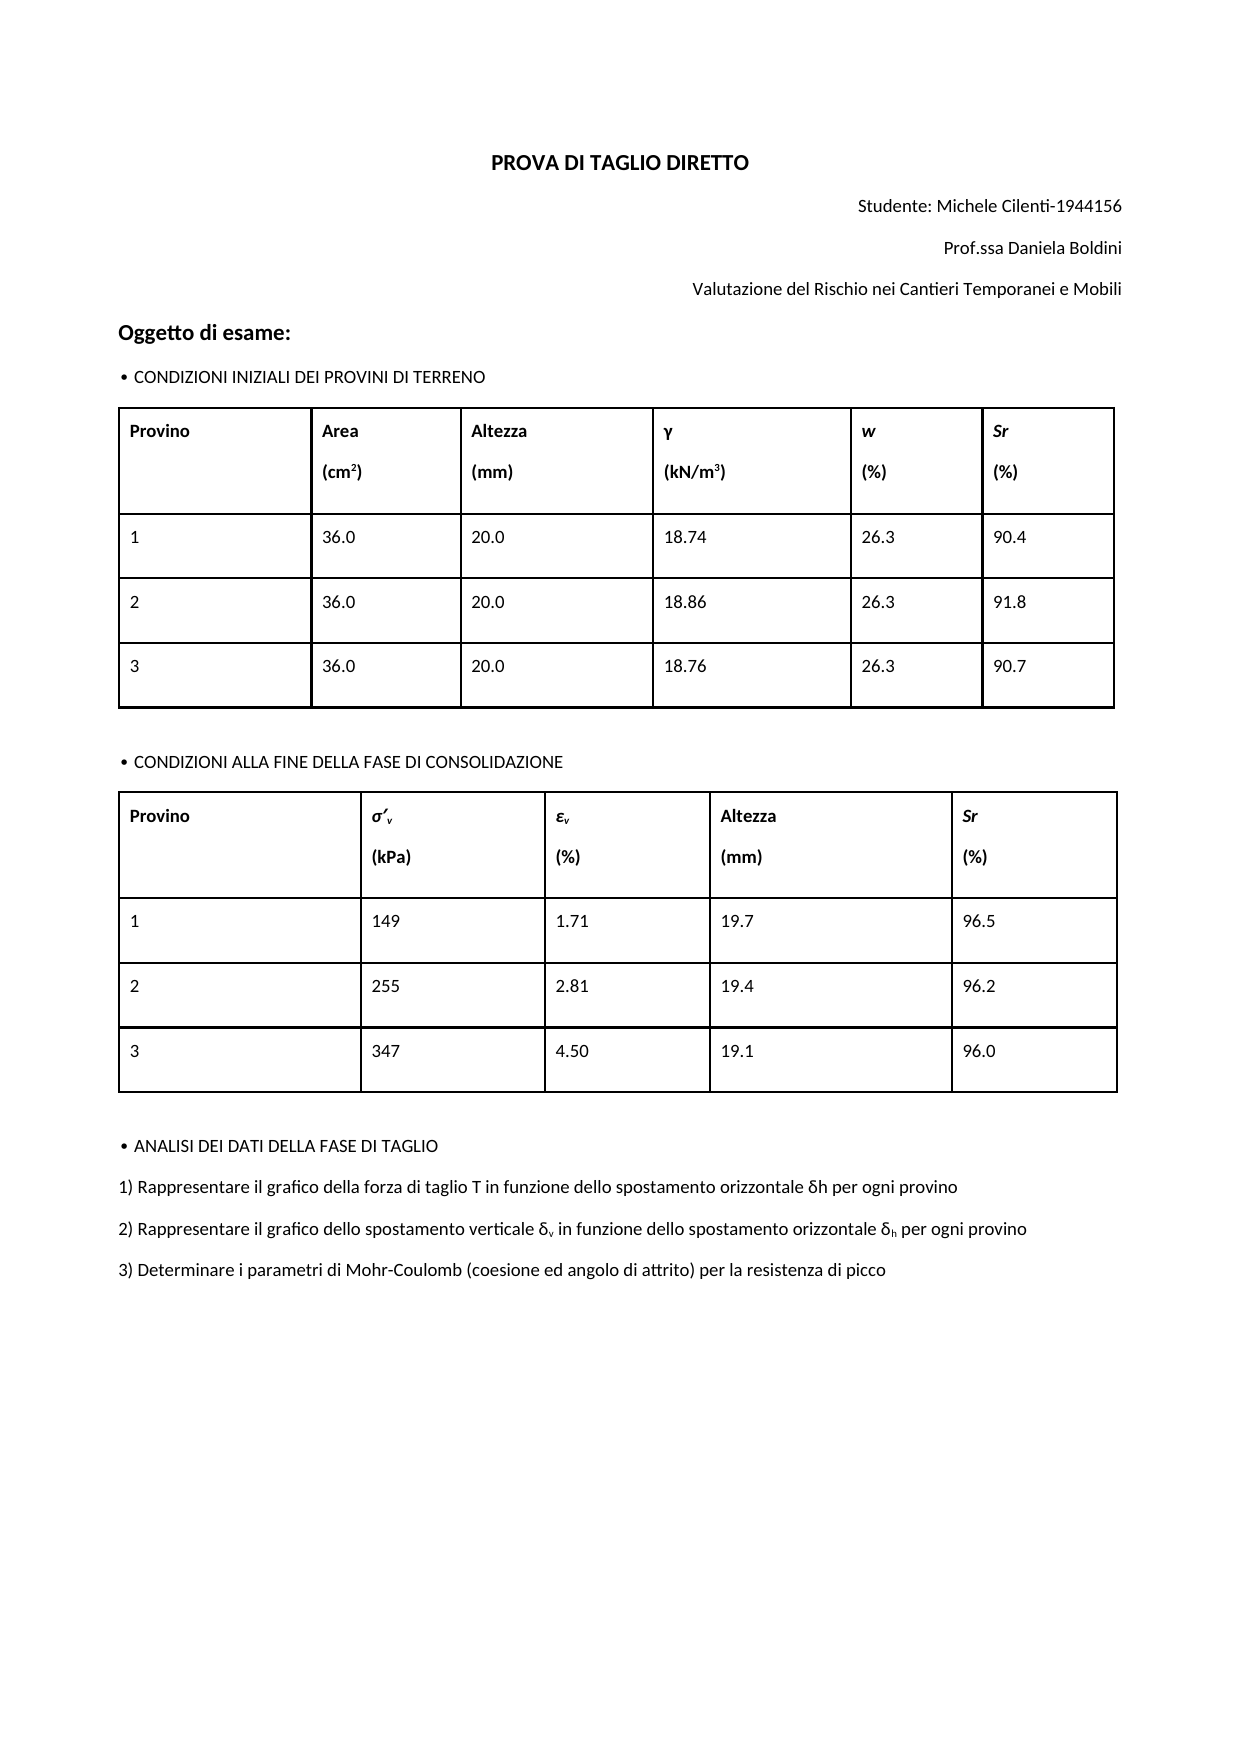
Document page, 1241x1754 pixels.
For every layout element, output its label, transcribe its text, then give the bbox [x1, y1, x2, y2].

text Oggetto di esame: [118, 318, 1122, 347]
table_cell 19.4 [711, 964, 951, 1026]
table_cell 18.76 [654, 644, 850, 706]
table_cell 90.7 [984, 644, 1113, 706]
table_cell 26.3 [852, 579, 981, 642]
table_cell 18.74 [654, 515, 850, 577]
text Studente: Michele Cilenti-1944156 [118, 194, 1122, 217]
table_header σ′v (kPa) [362, 793, 544, 897]
table_header w (%) [852, 409, 981, 513]
text ∙ CONDIZIONI INIZIALI DEI PROVINI DI TERRENO [118, 365, 1122, 388]
table_cell 347 [362, 1029, 544, 1091]
table_cell 20.0 [462, 644, 652, 706]
text ∙ CONDIZIONI ALLA FINE DELLA FASE DI CONSOLIDAZIONE [118, 750, 1122, 773]
table_cell 255 [362, 964, 544, 1026]
table_cell 3 [120, 644, 310, 706]
table_cell 20.0 [462, 579, 652, 642]
table_header Area (cm2) [313, 409, 460, 513]
table_header Sr (%) [953, 793, 1116, 897]
table_cell 96.5 [953, 899, 1116, 962]
text Valutazione del Rischio nei Cantieri Temporanei e Mobili [118, 277, 1122, 300]
table_cell 4.50 [546, 1029, 709, 1091]
table_cell 26.3 [852, 515, 981, 577]
table_header γ (kN/m3) [654, 409, 850, 513]
table_cell 36.0 [313, 644, 460, 706]
table_cell 20.0 [462, 515, 652, 577]
table_header εv (%) [546, 793, 709, 897]
text 2) Rappresentare il grafico dello spostamento verticale δv in funzione dello spostamento orizzontale δh per ogni provino [118, 1217, 1122, 1240]
table_cell 2 [120, 579, 310, 642]
table_cell 2.81 [546, 964, 709, 1026]
table_cell 91.8 [984, 579, 1113, 642]
table_header Provino [120, 409, 310, 513]
table_header Altezza (mm) [711, 793, 951, 897]
table_cell 18.86 [654, 579, 850, 642]
table_header Sr (%) [984, 409, 1113, 513]
text Prof.ssa Daniela Boldini [118, 236, 1122, 259]
table_cell 96.2 [953, 964, 1116, 1026]
table_header Provino [120, 793, 360, 897]
table_cell 96.0 [953, 1029, 1116, 1091]
table_cell 2 [120, 964, 360, 1026]
table_cell 19.1 [711, 1029, 951, 1091]
table_cell 90.4 [984, 515, 1113, 577]
table_cell 36.0 [313, 579, 460, 642]
text ∙ ANALISI DEI DATI DELLA FASE DI TAGLIO [118, 1134, 1122, 1157]
table_header Altezza (mm) [462, 409, 652, 513]
table_cell 1 [120, 899, 360, 962]
table_cell 1.71 [546, 899, 709, 962]
table_cell 19.7 [711, 899, 951, 962]
text PROVA DI TAGLIO DIRETTO [118, 148, 1122, 176]
table_cell 36.0 [313, 515, 460, 577]
text 1) Rappresentare il grafico della forza di taglio T in funzione dello spostamento orizzontale δh per ogni provino [118, 1176, 1122, 1199]
table_cell 149 [362, 899, 544, 962]
table_cell 3 [120, 1029, 360, 1091]
text 3) Determinare i parametri di Mohr-Coulomb (coesione ed angolo di attrito) per la resistenza di picco [118, 1258, 1122, 1281]
table_cell 26.3 [852, 644, 981, 706]
table_cell 1 [120, 515, 310, 577]
